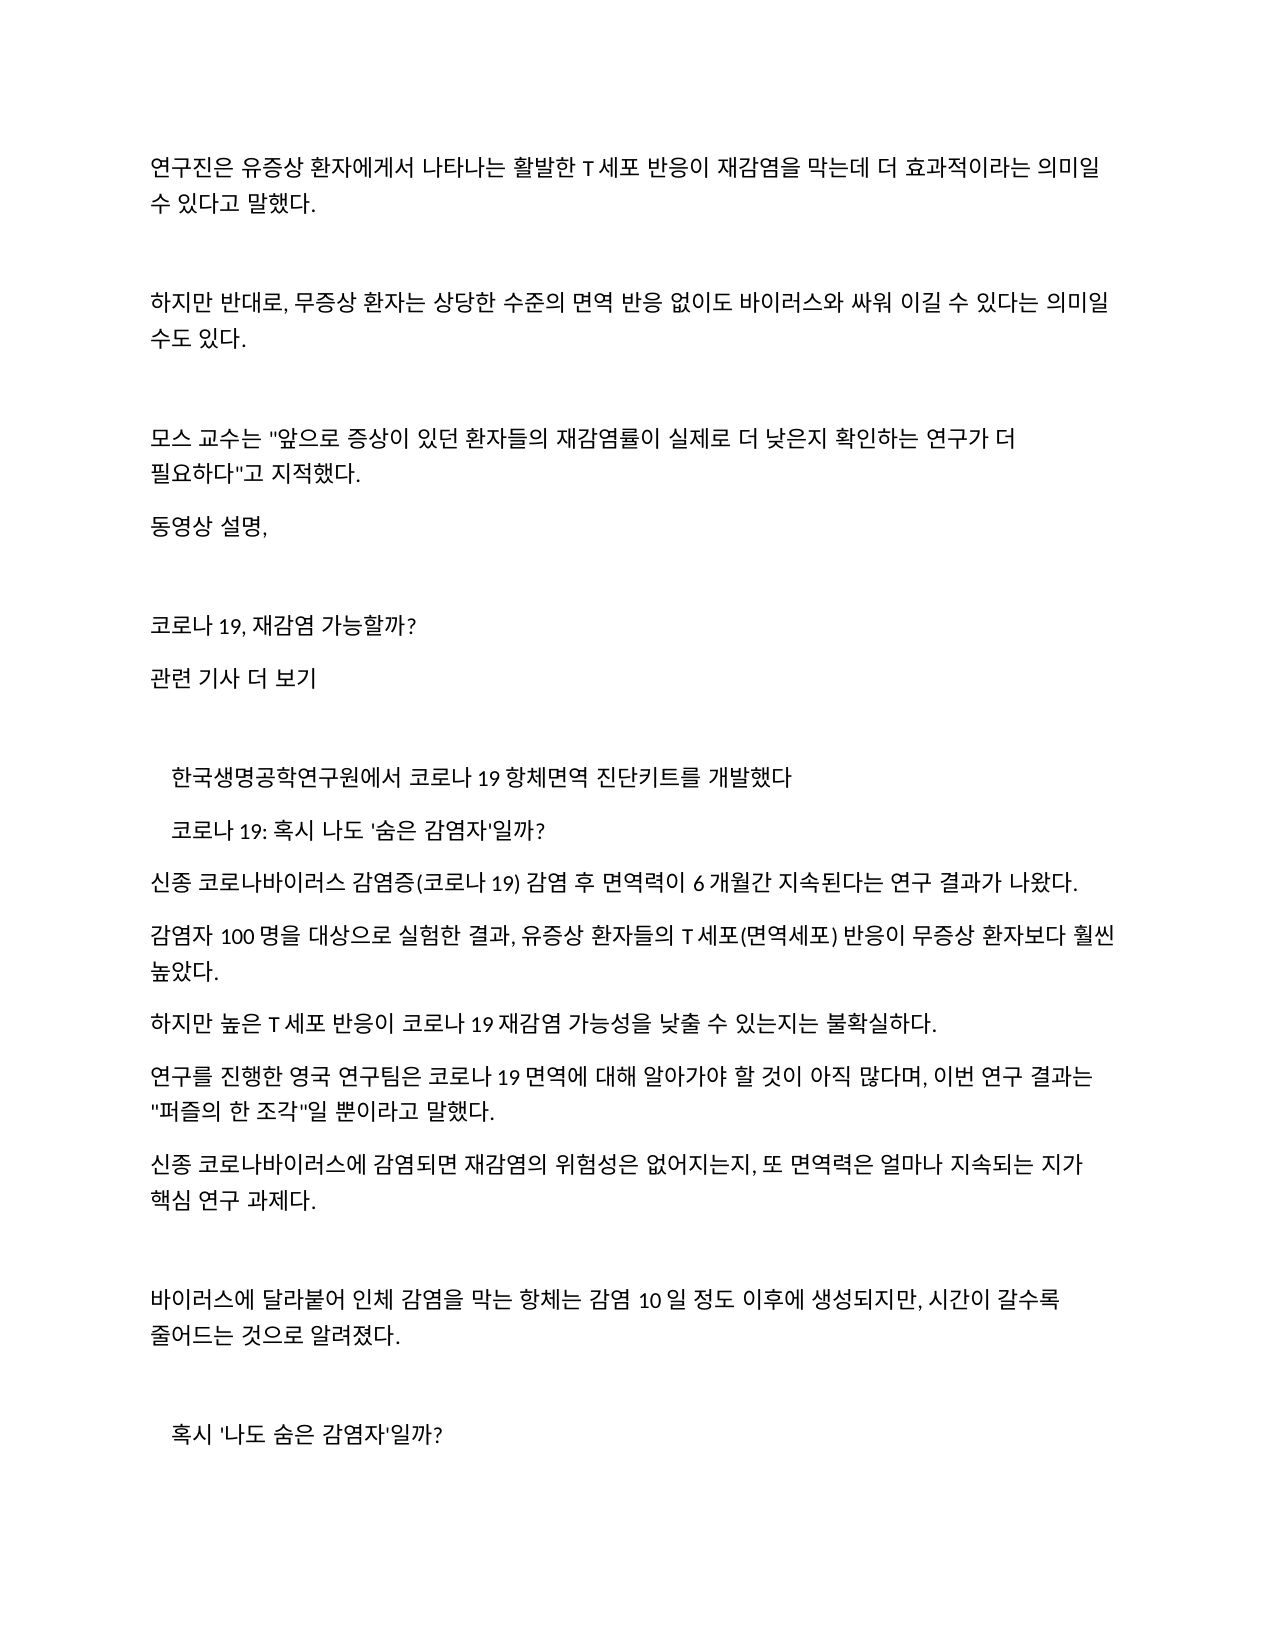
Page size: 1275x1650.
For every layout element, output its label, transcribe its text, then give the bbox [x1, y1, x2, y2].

text 신종 코로나바이러스에 감염되면 재감염의 위험성은 없어지는지, 또 면역력은 얼마나 지속되는 지가 핵심 연구 과제다. [150, 1147, 1125, 1216]
text 연구를 진행한 영국 연구팀은 코로나19 면역에 대해 알아가야 할 것이 아직 많다며, 이번 연구 결과는 "퍼즐의 한 조각"일 뿐이라고 말했다. [150, 1058, 1125, 1127]
text 신종 코로나바이러스 감염증(코로나19) 감염 후 면역력이 6개월간 지속된다는 연구 결과가 나왔다. [150, 865, 1125, 898]
text 한국생명공학연구원에서 코로나19 항체면역 진단키트를 개발했다 [150, 760, 1125, 793]
text 연구진은 유증상 환자에게서 나타나는 활발한 T세포 반응이 재감염을 막는데 더 효과적이라는 의미일 수 있다고 말했다. [150, 150, 1125, 219]
text 혹시 '나도 숨은 감염자'일까? [150, 1417, 1125, 1450]
text 코로나19: 혹시 나도 '숨은 감염자'일까? [150, 812, 1125, 846]
text 감염자 100명을 대상으로 실험한 결과, 유증상 환자들의 T세포(면역세포) 반응이 무증상 환자보다 훨씬 높았다. [150, 917, 1125, 987]
text 모스 교수는 "앞으로 증상이 있던 환자들의 재감염률이 실제로 더 낮은지 확인하는 연구가 더 필요하다"고 지적했다. [150, 420, 1125, 489]
text 관련 기사 더 보기 [150, 661, 1125, 694]
text 하지만 반대로, 무증상 환자는 상당한 수준의 면역 반응 없이도 바이러스와 싸워 이길 수 있다는 의미일 수도 있다. [150, 285, 1125, 354]
text 동영상 설명, [150, 509, 1125, 542]
text 바이러스에 달라붙어 인체 감염을 막는 항체는 감염 10일 정도 이후에 생성되지만, 시간이 갈수록 줄어드는 것으로 알려졌다. [150, 1282, 1125, 1351]
text 코로나19, 재감염 가능할까? [150, 608, 1125, 641]
text 하지만 높은 T세포 반응이 코로나19 재감염 가능성을 낮출 수 있는지는 불확실하다. [150, 1006, 1125, 1039]
